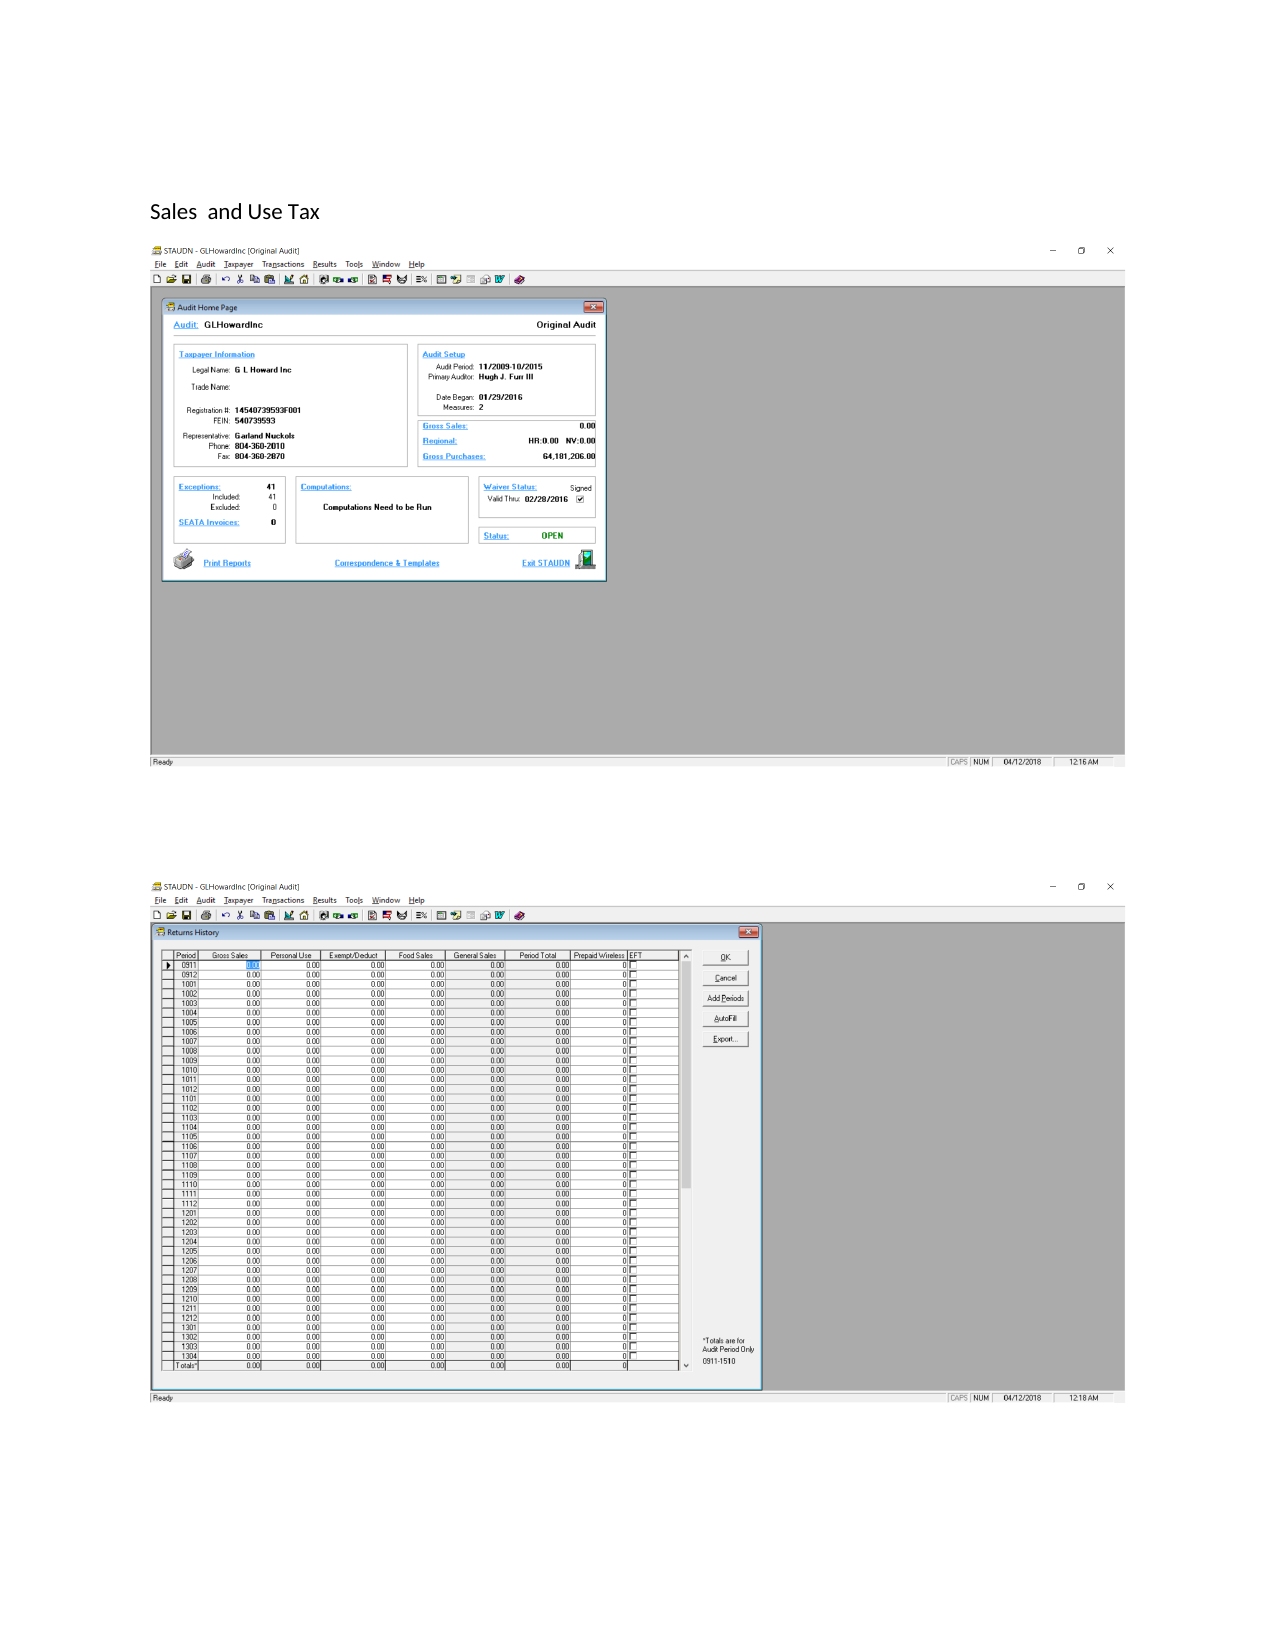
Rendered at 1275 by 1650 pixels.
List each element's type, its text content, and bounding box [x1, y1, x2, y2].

text Sales and Use Tax [150, 197, 1125, 225]
picture [150, 879, 1125, 1403]
picture [150, 243, 1125, 767]
